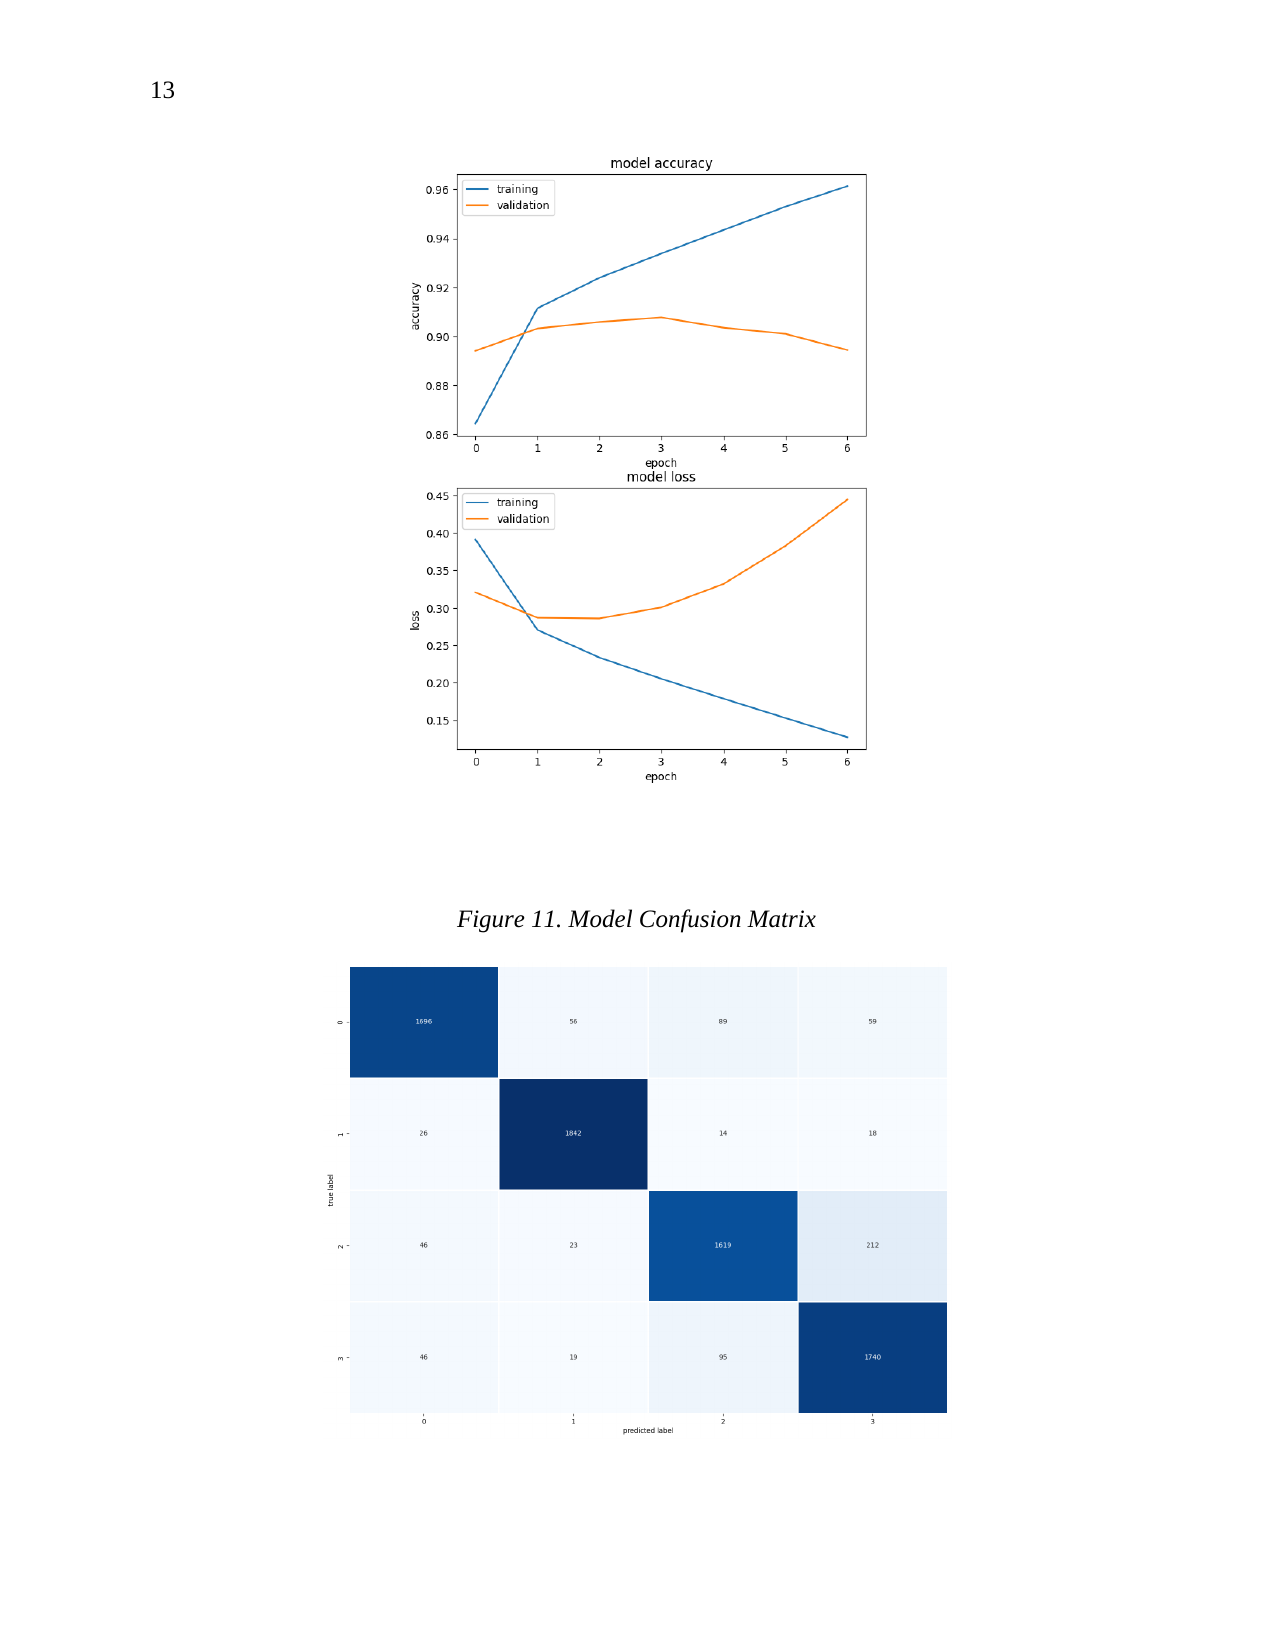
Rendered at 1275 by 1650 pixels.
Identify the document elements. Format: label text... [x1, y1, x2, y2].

picture [402, 150, 873, 790]
text Figure 11. Model Confusion Matrix [150, 904, 1125, 933]
picture [323, 962, 952, 1439]
